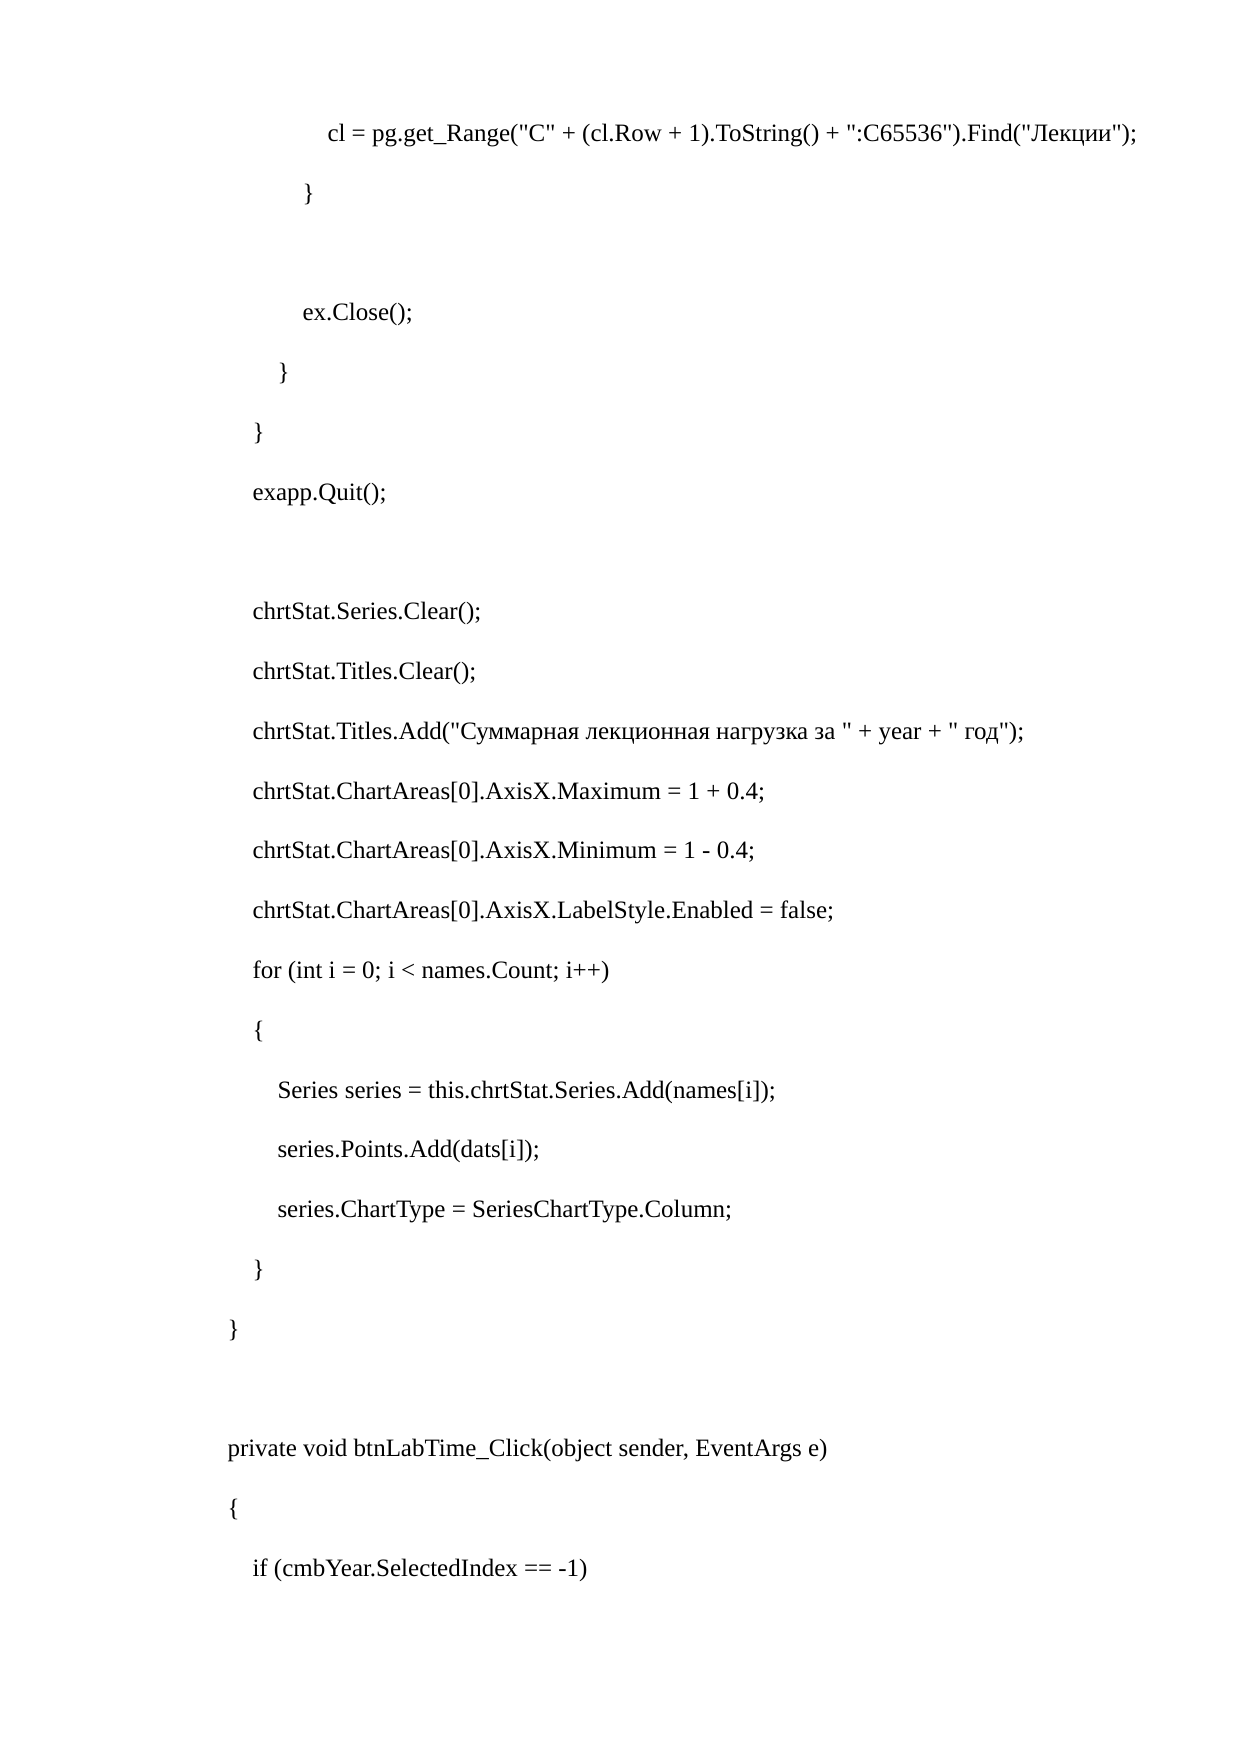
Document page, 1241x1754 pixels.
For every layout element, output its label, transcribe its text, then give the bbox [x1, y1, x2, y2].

text Series series = this.chrtStat.Series.Add(names[i]); [177, 1075, 1152, 1103]
text } [177, 1254, 1152, 1283]
text chrtStat.ChartAreas[0].AxisX.LabelStyle.Enabled = false; [177, 895, 1152, 924]
text series.Points.Add(dats[i]); [177, 1134, 1152, 1163]
text chrtStat.Series.Clear(); [177, 596, 1152, 625]
text cl = pg.get_Range("C" + (cl.Row + 1).ToString() + ":C65536").Find("Лекции"); [177, 118, 1152, 147]
text chrtStat.Titles.Add("Суммарная лекционная нагрузка за " + year + " год"); [177, 716, 1152, 745]
text chrtStat.ChartAreas[0].AxisX.Maximum = 1 + 0.4; [177, 776, 1152, 804]
text for (int i = 0; i < names.Count; i++) [177, 955, 1152, 984]
text { [177, 1493, 1152, 1522]
text exapp.Quit(); [177, 477, 1152, 506]
text chrtStat.ChartAreas[0].AxisX.Minimum = 1 - 0.4; [177, 836, 1152, 864]
text if (cmbYear.SelectedIndex == -1) [177, 1553, 1152, 1582]
text } [177, 178, 1152, 207]
text } [177, 1314, 1152, 1343]
text ex.Close(); [177, 297, 1152, 326]
text } [177, 417, 1152, 446]
text { [177, 1015, 1152, 1044]
text } [177, 357, 1152, 386]
text chrtStat.Titles.Clear(); [177, 656, 1152, 685]
text series.ChartType = SeriesChartType.Column; [177, 1194, 1152, 1223]
text private void btnLabTime_Click(object sender, EventArgs e) [177, 1433, 1152, 1462]
